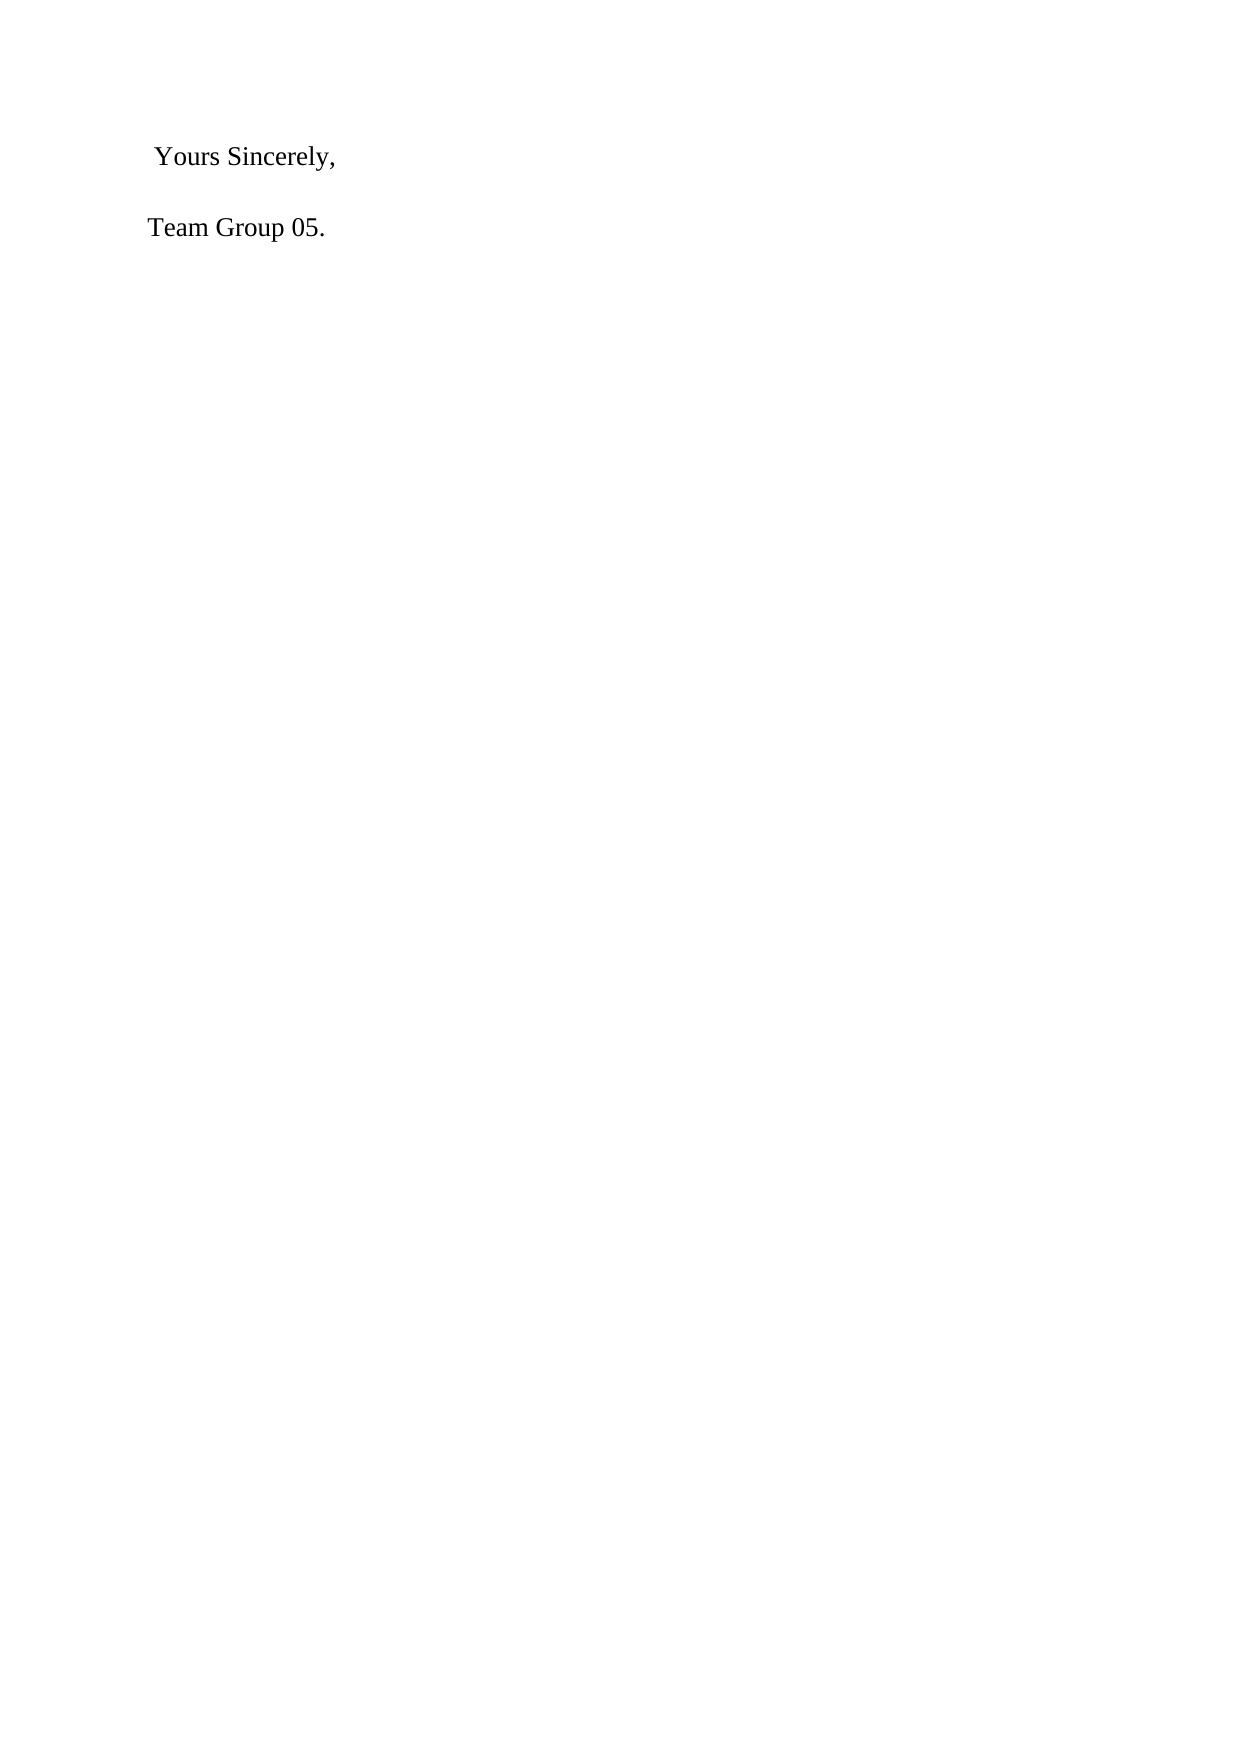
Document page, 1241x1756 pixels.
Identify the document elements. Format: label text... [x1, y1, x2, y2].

text Yours Sincerely, Team Group 05. [147, 139, 336, 242]
